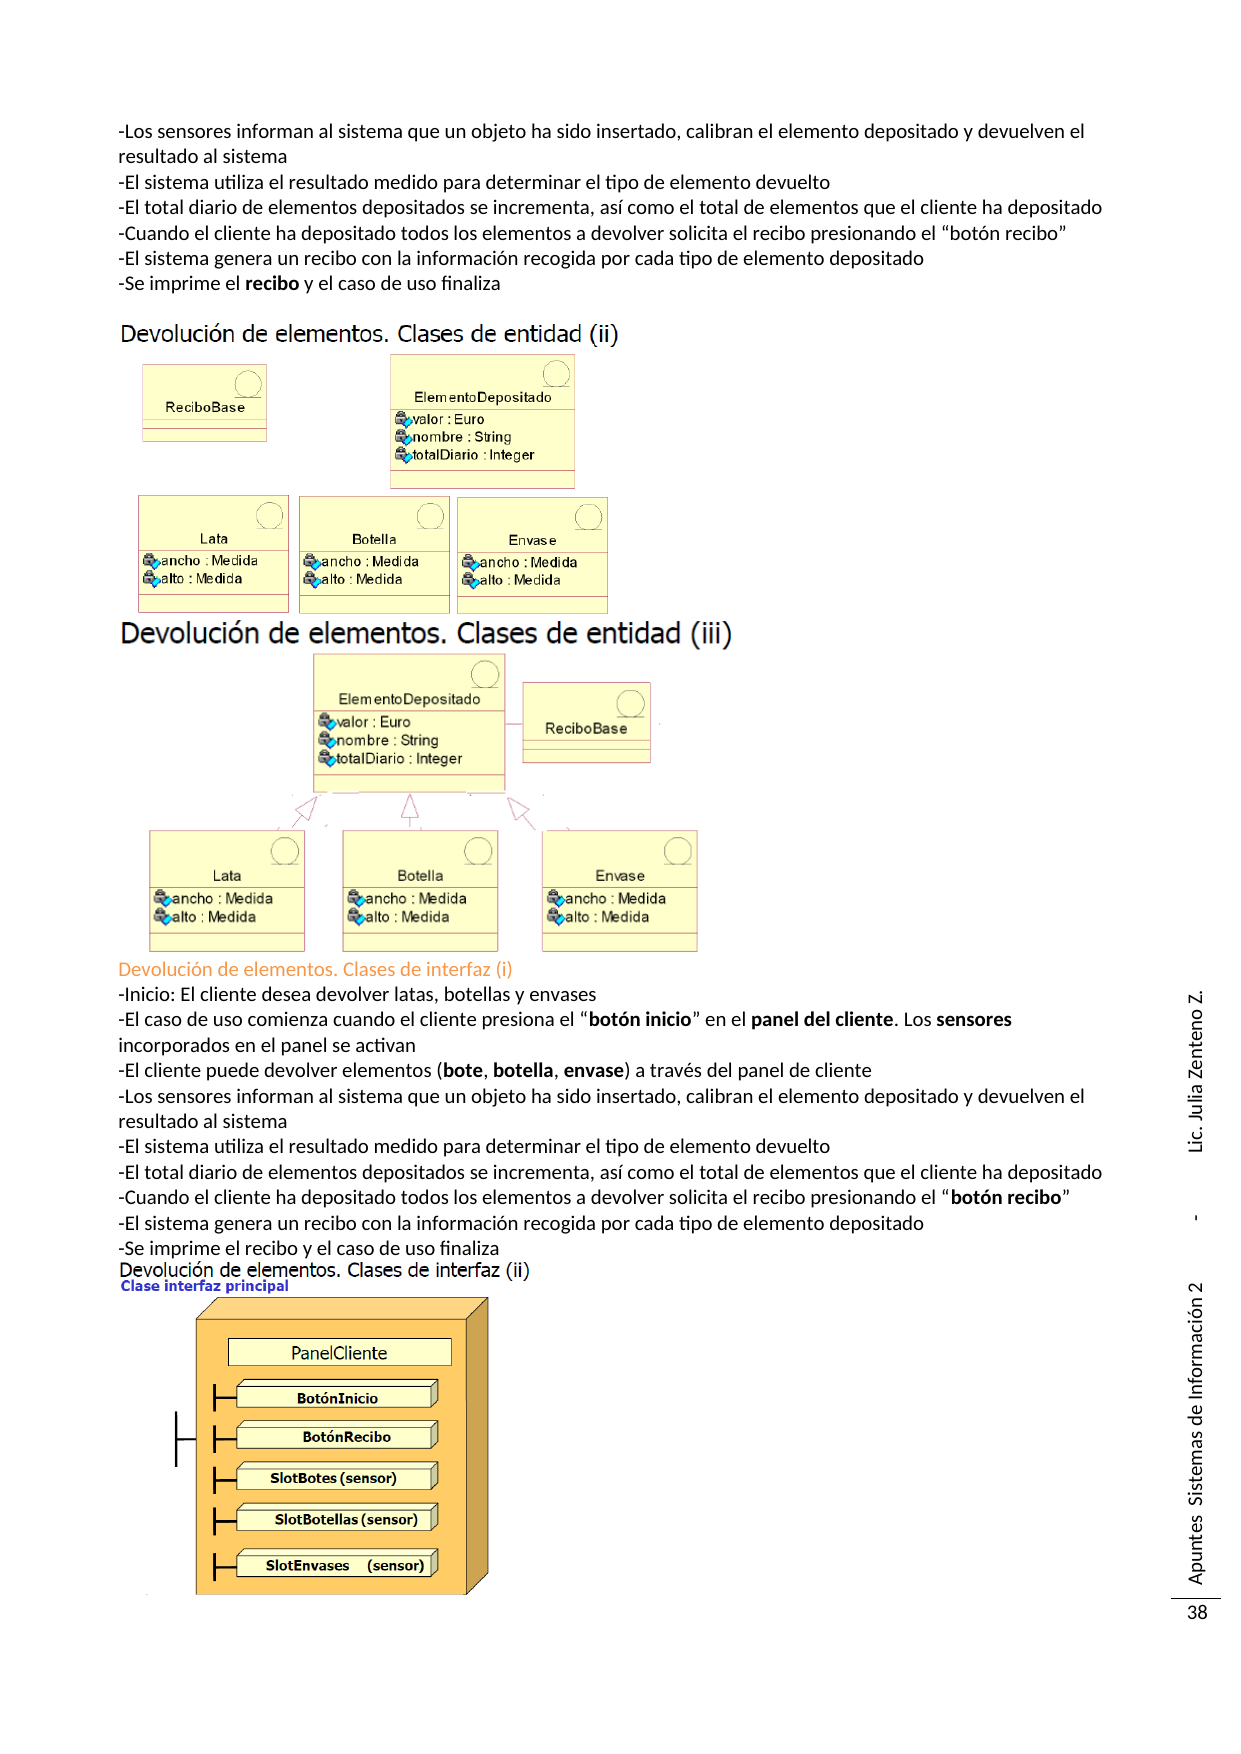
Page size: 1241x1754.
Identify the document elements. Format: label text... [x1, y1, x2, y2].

text -Cuando el cliente ha depositado todos los elementos a devolver solicita el recibo presionando el “botón recibo” [118, 220, 1122, 245]
text -El caso de uso comienza cuando el cliente presiona el “botón inicio” en el panel del cliente. Los sensores incorporados en el panel se activan [118, 1007, 1122, 1057]
picture [118, 1260, 532, 1597]
text -Se imprime el recibo y el caso de uso finaliza [118, 1235, 1122, 1261]
text -El total diario de elementos depositados se incrementa, así como el total de elementos que el cliente ha depositado [118, 1159, 1122, 1184]
text Devolución de elementos. Clases de interfaz (i) [118, 956, 1122, 981]
text -Cuando el cliente ha depositado todos los elementos a devolver solicita el recibo presionando el “botón recibo” [118, 1184, 1122, 1210]
text -Se imprime el recibo y el caso de uso finaliza [118, 271, 1122, 296]
text -El sistema genera un recibo con la información recogida por cada tipo de elemento depositado [118, 245, 1122, 271]
text -Los sensores informan al sistema que un objeto ha sido insertado, calibran el elemento depositado y devuelven el resultado al sistema [118, 118, 1122, 169]
text -El total diario de elementos depositados se incrementa, así como el total de elementos que el cliente ha depositado [118, 194, 1122, 220]
text -Inicio: El cliente desea devolver latas, botellas y envases [118, 981, 1122, 1007]
text -Los sensores informan al sistema que un objeto ha sido insertado, calibran el elemento depositado y devuelven el resultado al sistema [118, 1083, 1122, 1134]
picture [118, 321, 734, 956]
text -El sistema utiliza el resultado medido para determinar el tipo de elemento devuelto [118, 169, 1122, 194]
text -El cliente puede devolver elementos (bote, botella, envase) a través del panel de cliente [118, 1057, 1122, 1083]
text -El sistema utiliza el resultado medido para determinar el tipo de elemento devuelto [118, 1134, 1122, 1159]
text -El sistema genera un recibo con la información recogida por cada tipo de elemento depositado [118, 1210, 1122, 1235]
